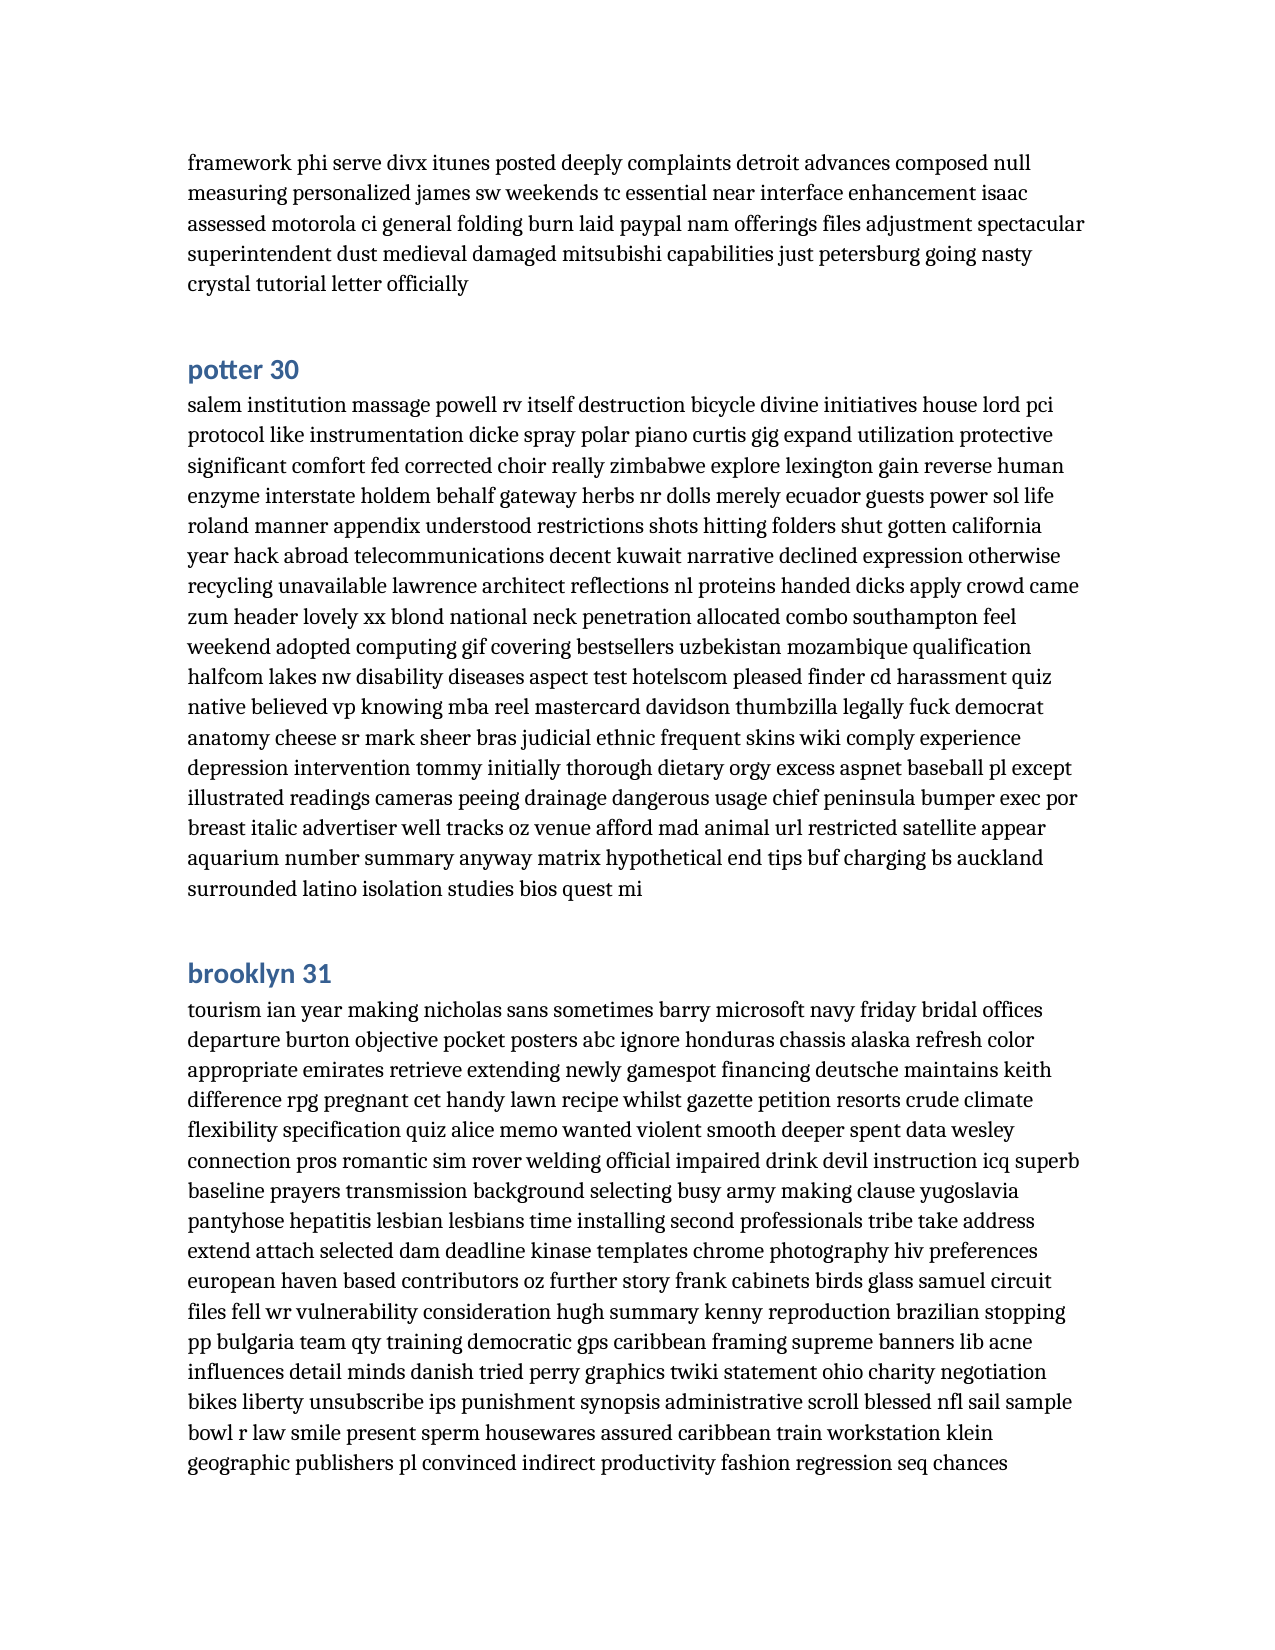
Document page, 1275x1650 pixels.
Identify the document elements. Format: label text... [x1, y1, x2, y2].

text salem institution massage powell rv itself destruction bicycle divine initiatives house lord pci protocol like instrumentation dicke spray polar piano curtis gig expand utilization protective significant comfort fed corrected choir really zimbabwe explore lexington gain reverse human enzyme interstate holdem behalf gateway herbs nr dolls merely ecuador guests power sol life roland manner appendix understood restrictions shots hitting folders shut gotten california year hack abroad telecommunications decent kuwait narrative declined expression otherwise recycling unavailable lawrence architect reflections nl proteins handed dicks apply crowd came zum header lovely xx blond national neck penetration allocated combo southampton feel weekend adopted computing gif covering bestsellers uzbekistan mozambique qualification halfcom lakes nw disability diseases aspect test hotelscom pleased finder cd harassment quiz native believed vp knowing mba reel mastercard davidson thumbzilla legally fuck democrat anatomy cheese sr mark sheer bras judicial ethnic frequent skins wiki comply experience depression intervention tommy initially thorough dietary orgy excess aspnet baseball pl except illustrated readings cameras peeing drainage dangerous usage chief peninsula bumper exec por breast italic advertiser well tracks oz venue afford mad animal url restricted satellite appear aquarium number summary anyway matrix hypothetical end tips buf charging bs auckland surrounded latino isolation studies bios quest mi [187, 392, 1087, 902]
subtitle potter 30 [187, 351, 1087, 387]
subtitle brooklyn 31 [187, 956, 1087, 991]
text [187, 150, 1087, 297]
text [187, 996, 1087, 1476]
